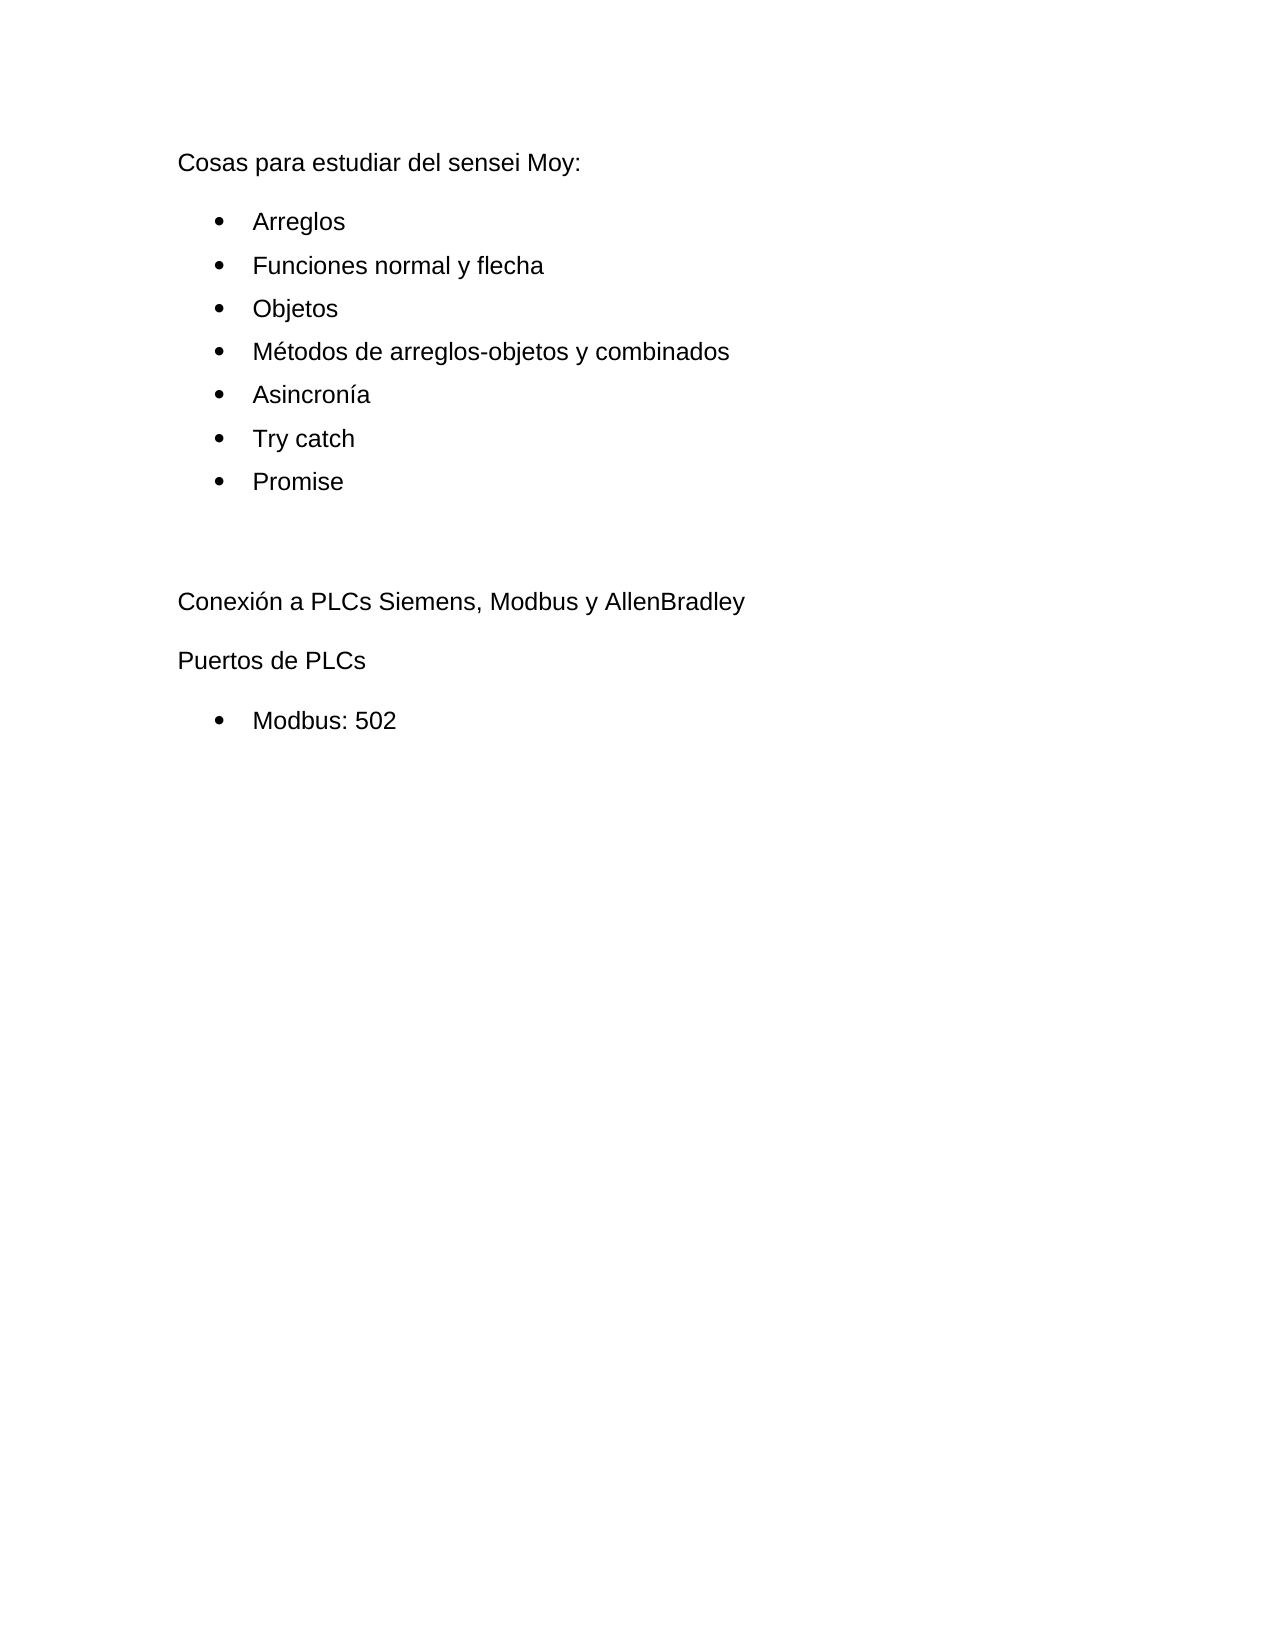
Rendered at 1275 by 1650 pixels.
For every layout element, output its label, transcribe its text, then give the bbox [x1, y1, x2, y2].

list Asincronía [215, 380, 1098, 409]
list Objetos [215, 294, 1098, 323]
list Promise [215, 467, 1098, 496]
text Conexión a PLCs Siemens, Modbus y AllenBradley [177, 586, 1098, 615]
text Puertos de PLCs [177, 646, 1098, 675]
list Modbus: 502 [215, 706, 1098, 735]
list Try catch [215, 423, 1098, 452]
text Cosas para estudiar del sensei Moy: [177, 148, 1098, 176]
list Arreglos [215, 207, 1098, 236]
list Funciones normal y flecha [215, 251, 1098, 279]
list Métodos de arreglos-objetos y combinados [215, 337, 1098, 366]
